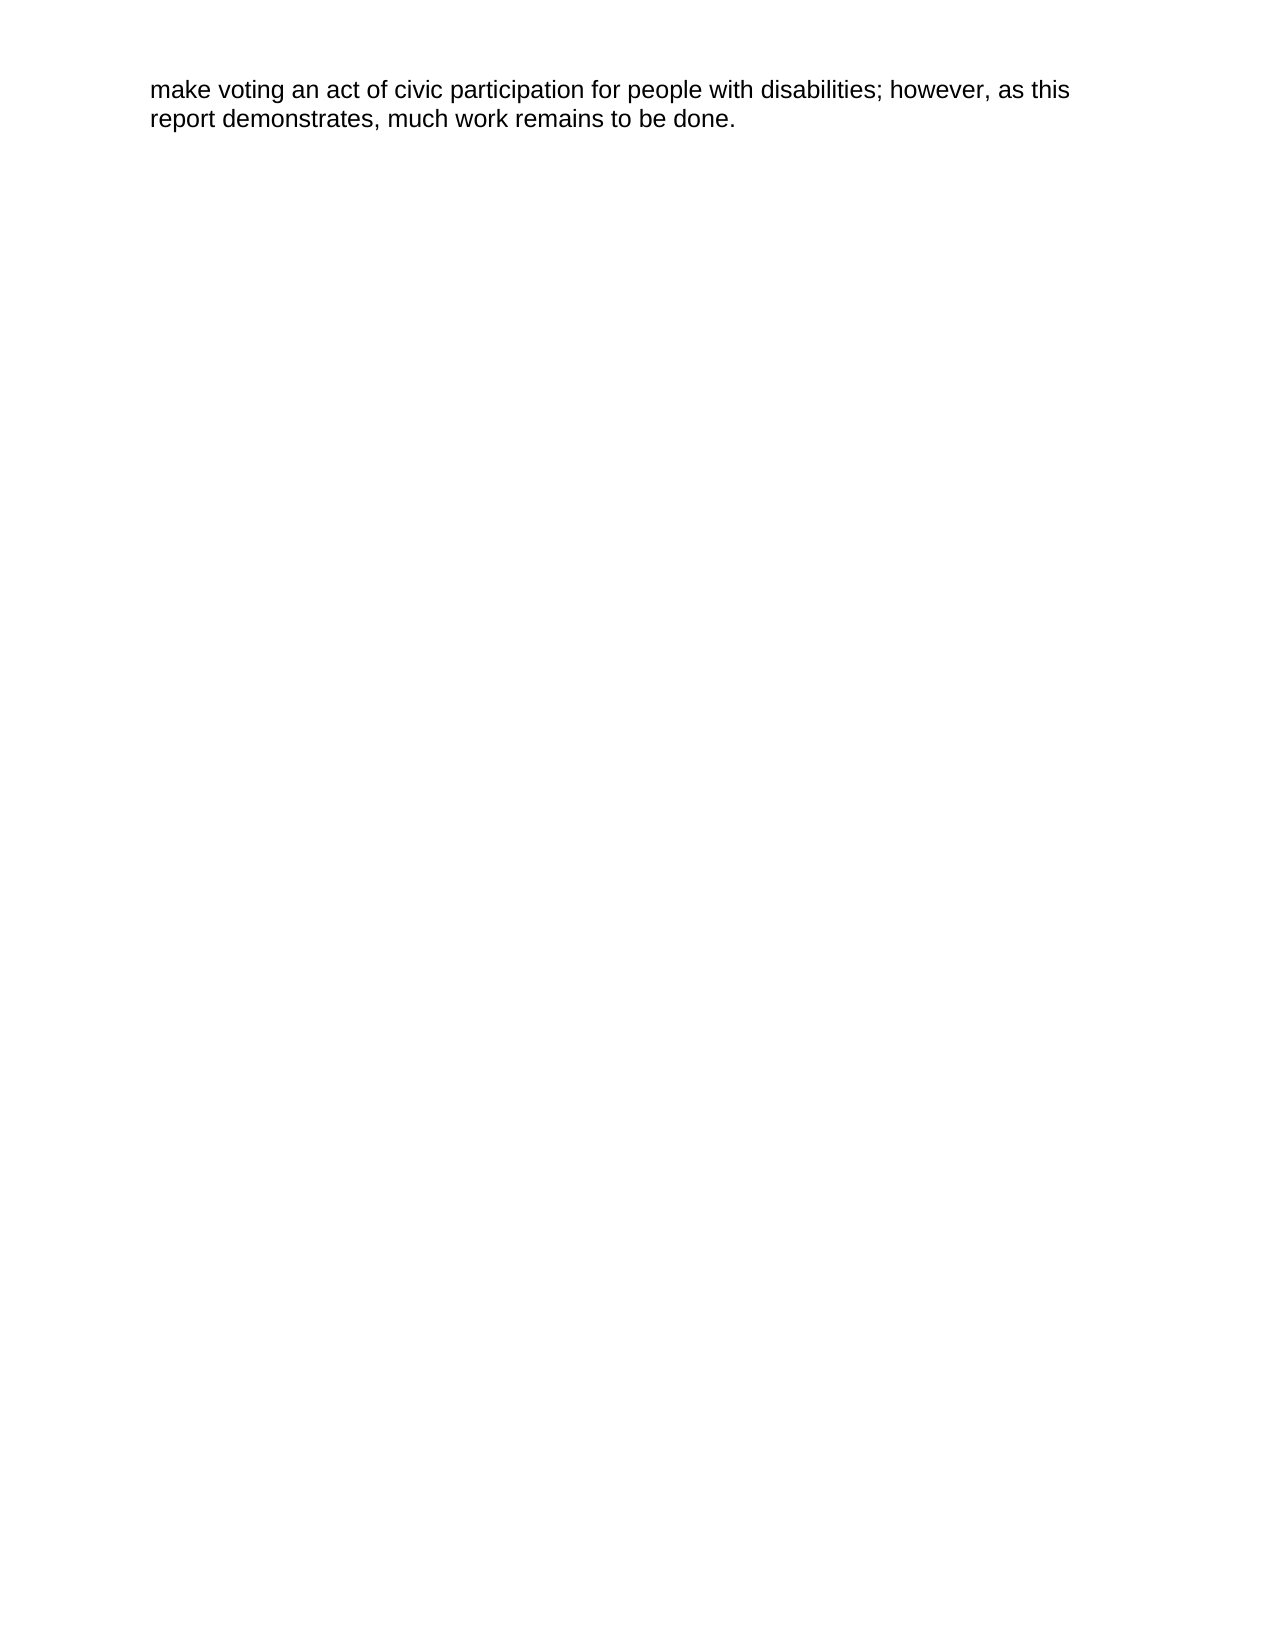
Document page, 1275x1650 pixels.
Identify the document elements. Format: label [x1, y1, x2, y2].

text [150, 75, 1125, 132]
